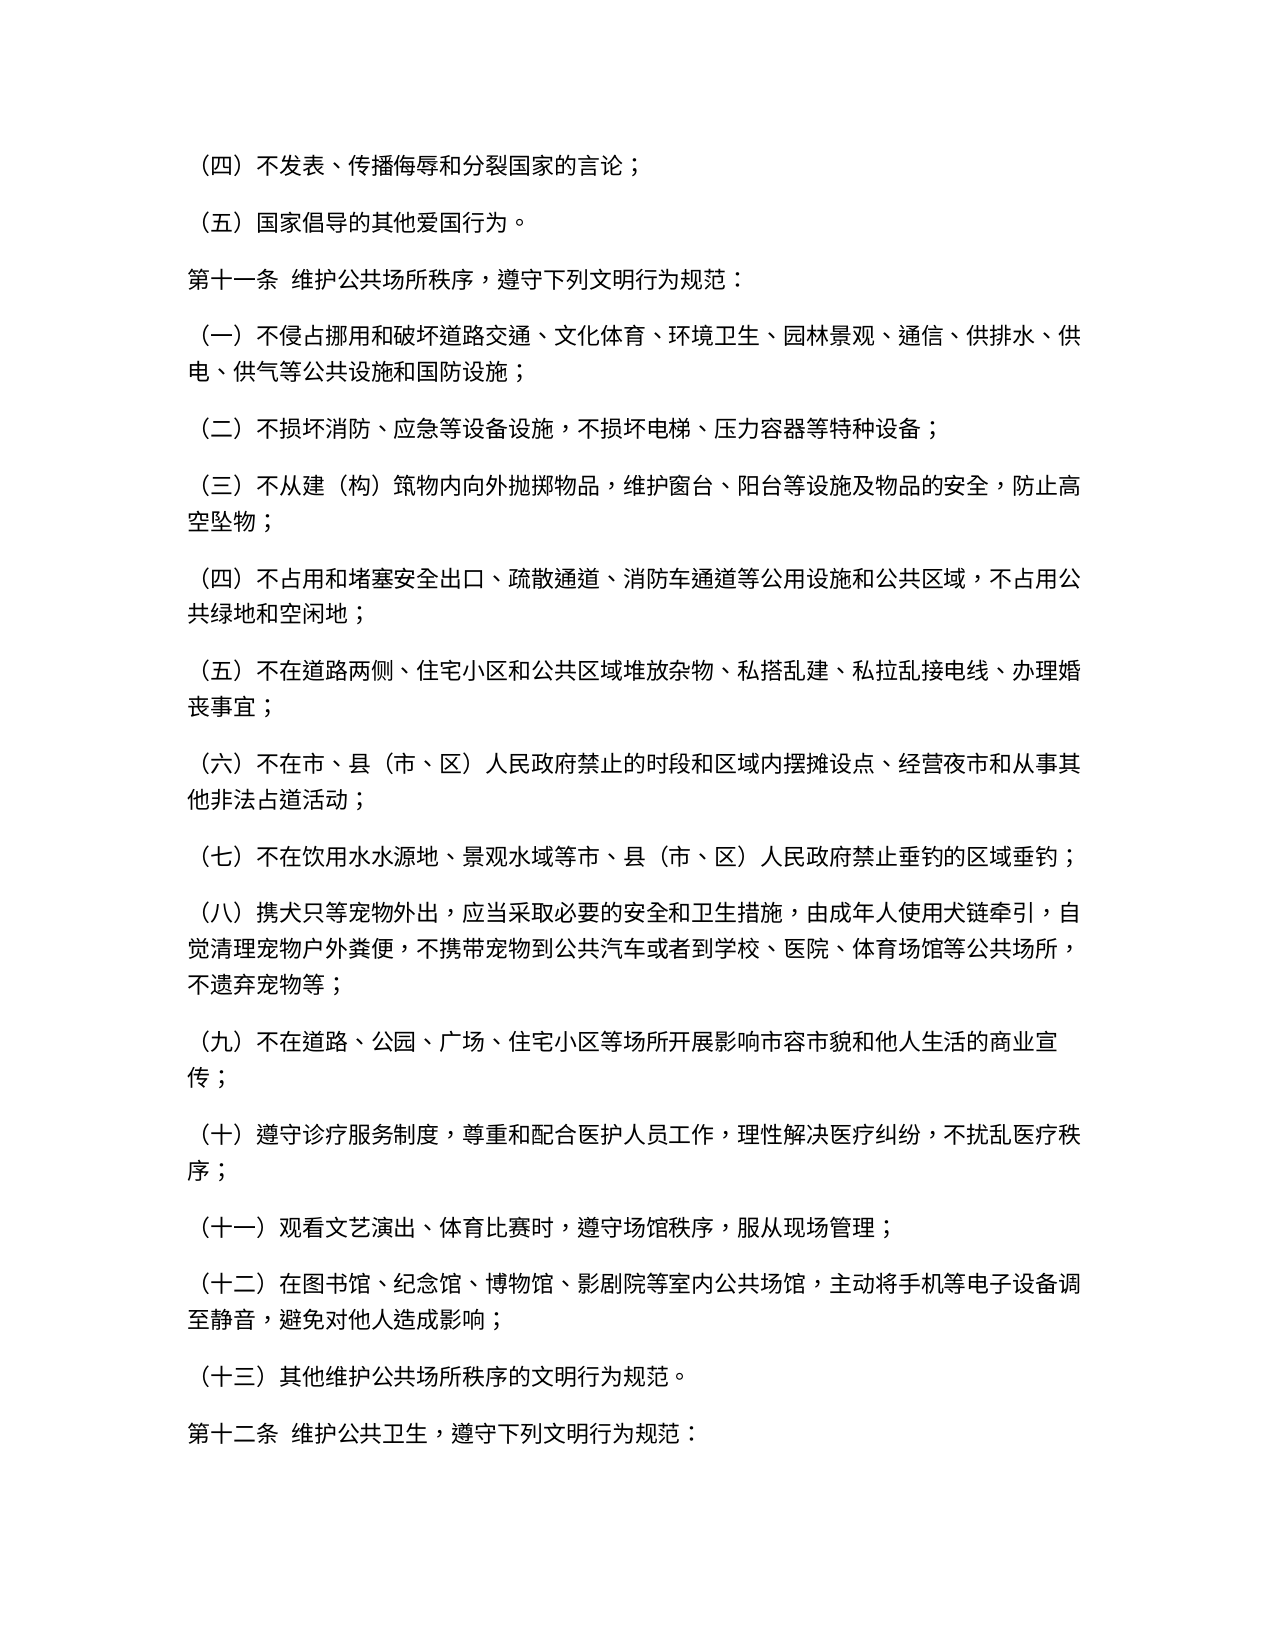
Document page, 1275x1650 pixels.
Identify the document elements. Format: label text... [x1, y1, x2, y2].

text （四）不占用和堵塞安全出口、疏散通道、消防车通道等公用设施和公共区域，不占用公共绿地和空闲地； [187, 562, 1087, 630]
text （三）不从建（构）筑物内向外抛掷物品，维护窗台、阳台等设施及物品的安全，防止高空坠物； [187, 470, 1087, 537]
text （十一）观看文艺演出、体育比赛时，遵守场馆秩序，服从现场管理； [187, 1211, 1087, 1243]
text （九）不在道路、公园、广场、住宅小区等场所开展影响市容市貌和他人生活的商业宣传； [187, 1026, 1087, 1093]
text （二）不损坏消防、应急等设备设施，不损坏电梯、压力容器等特种设备； [187, 413, 1087, 444]
text 第十二条 维护公共卫生，遵守下列文明行为规范： [187, 1418, 1087, 1449]
text （六）不在市、县（市、区）人民政府禁止的时段和区域内摆摊设点、经营夜市和从事其他非法占道活动； [187, 748, 1087, 815]
text 第十一条 维护公共场所秩序，遵守下列文明行为规范： [187, 263, 1087, 295]
text （五）国家倡导的其他爱国行为。 [187, 207, 1087, 238]
text （十）遵守诊疗服务制度，尊重和配合医护人员工作，理性解决医疗纠纷，不扰乱医疗秩序； [187, 1119, 1087, 1186]
text （五）不在道路两侧、住宅小区和公共区域堆放杂物、私搭乱建、私拉乱接电线、办理婚丧事宜； [187, 655, 1087, 722]
text （十二）在图书馆、纪念馆、博物馆、影剧院等室内公共场馆，主动将手机等电子设备调至静音，避免对他人造成影响； [187, 1268, 1087, 1335]
text （十三）其他维护公共场所秩序的文明行为规范。 [187, 1361, 1087, 1392]
text （四）不发表、传播侮辱和分裂国家的言论； [187, 150, 1087, 181]
text （七）不在饮用水水源地、景观水域等市、县（市、区）人民政府禁止垂钓的区域垂钓； [187, 841, 1087, 872]
text （一）不侵占挪用和破坏道路交通、文化体育、环境卫生、园林景观、通信、供排水、供电、供气等公共设施和国防设施； [187, 320, 1087, 387]
text （八）携犬只等宠物外出，应当采取必要的安全和卫生措施，由成年人使用犬链牵引，自觉清理宠物户外粪便，不携带宠物到公共汽车或者到学校、医院、体育场馆等公共场所，不遗弃宠物等； [187, 897, 1087, 1001]
